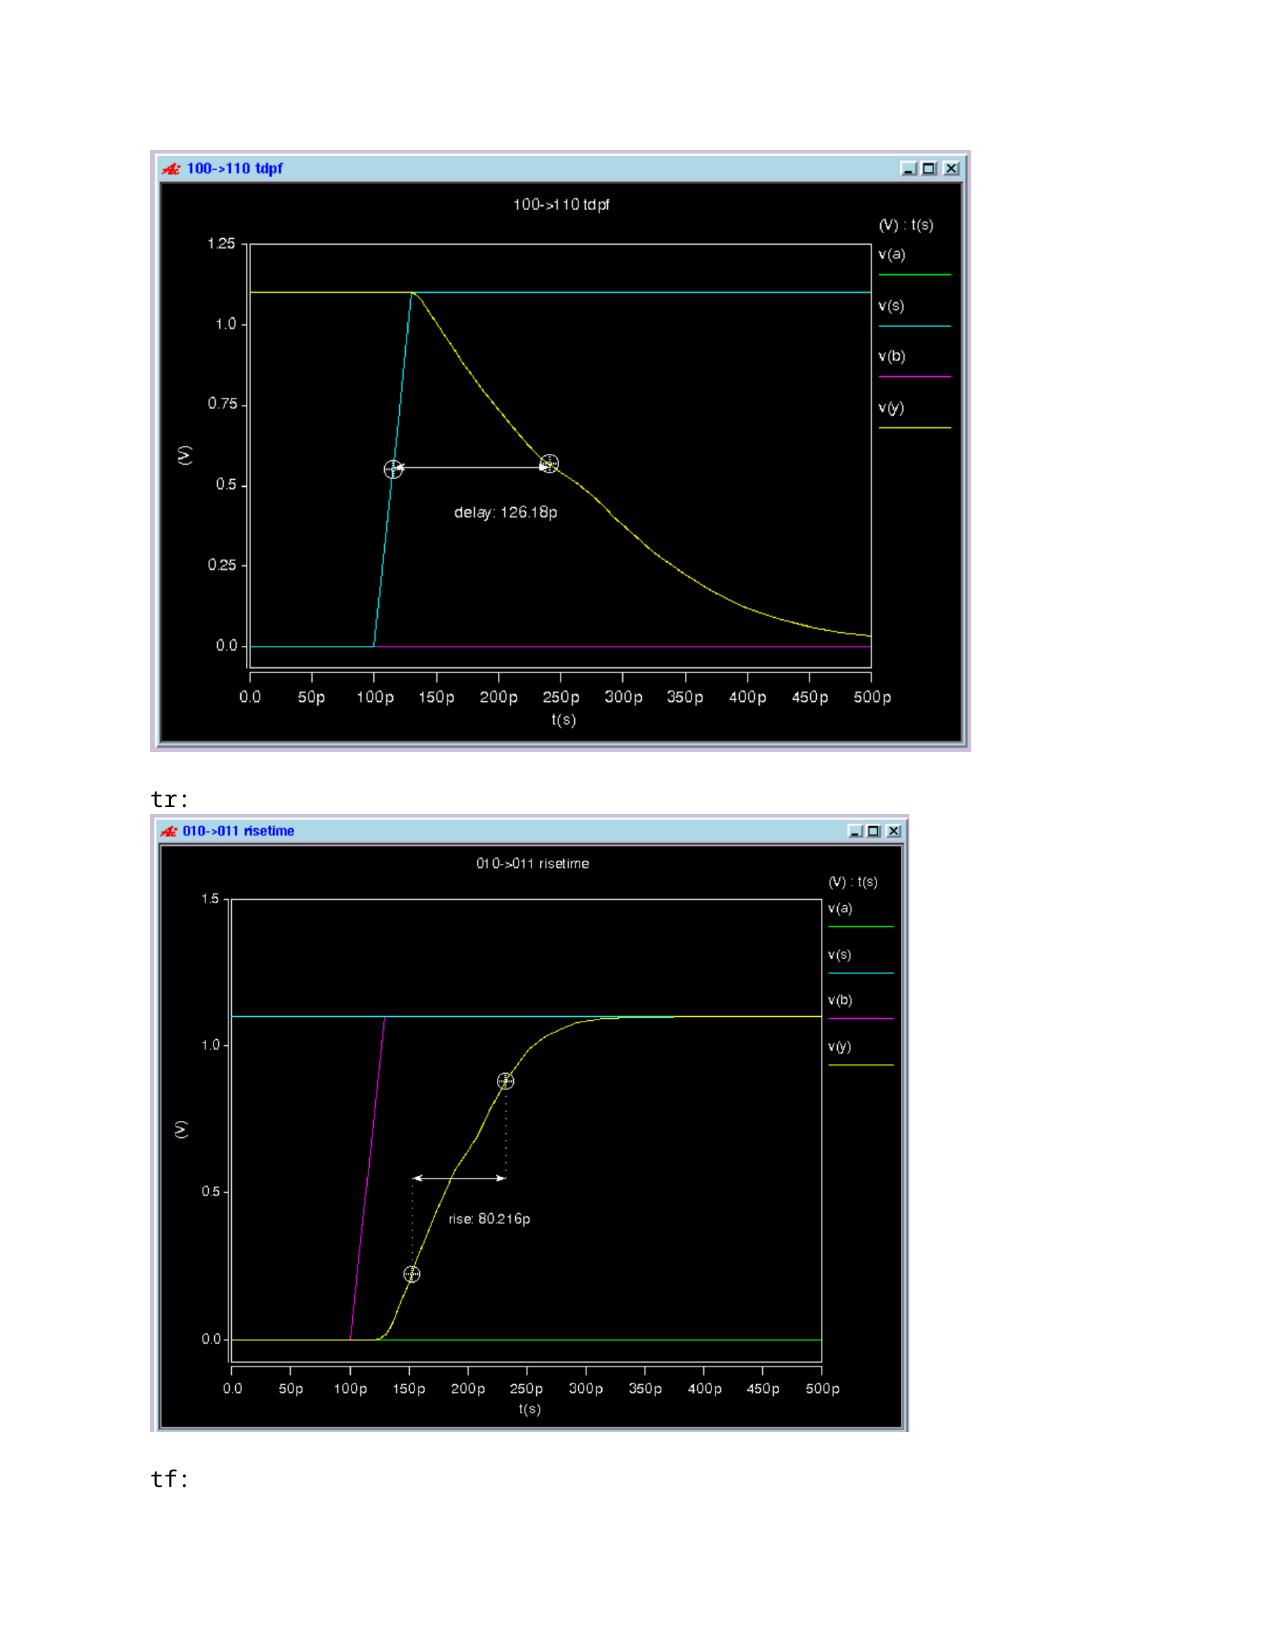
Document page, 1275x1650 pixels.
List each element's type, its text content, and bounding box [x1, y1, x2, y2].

text tf: [150, 1462, 1125, 1494]
picture [150, 150, 972, 752]
picture [150, 814, 910, 1432]
text tr: [150, 783, 1125, 814]
